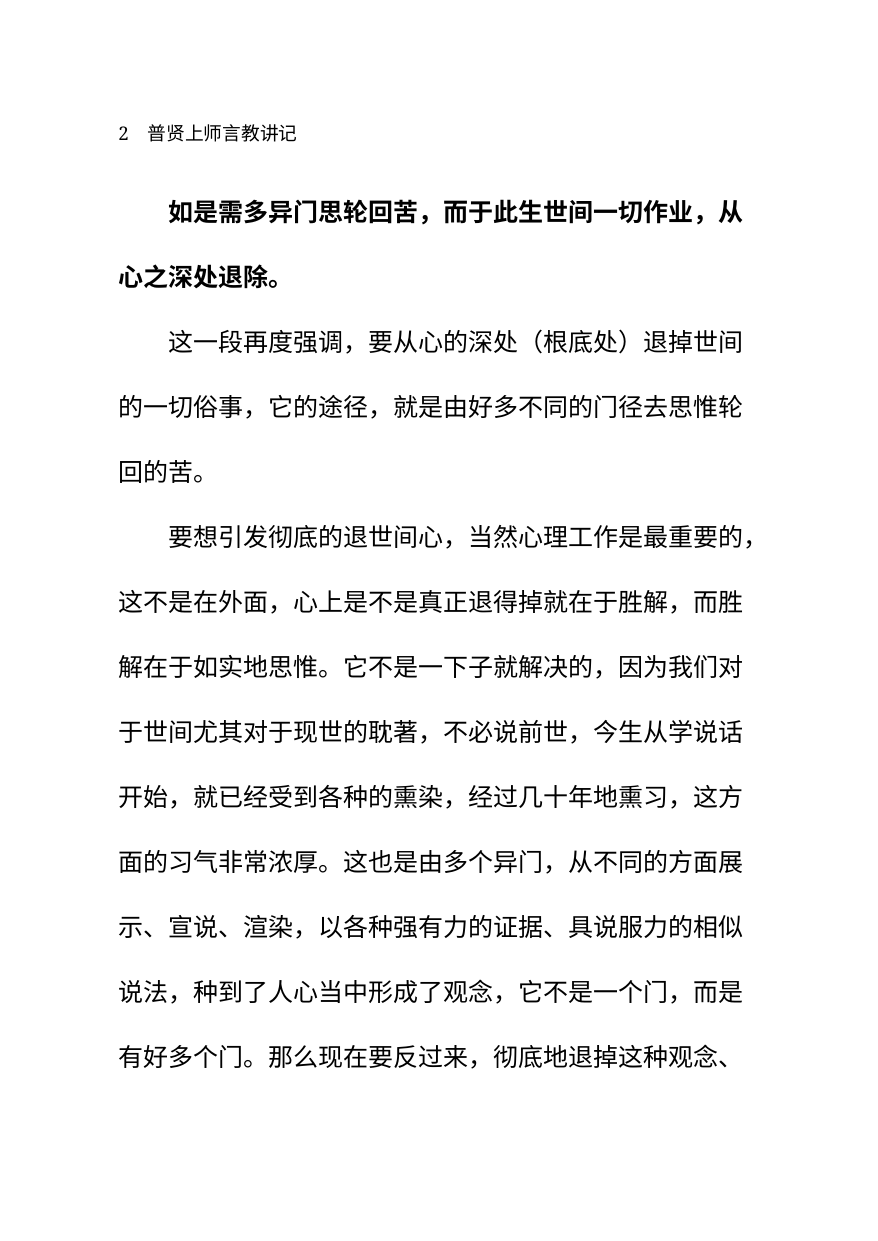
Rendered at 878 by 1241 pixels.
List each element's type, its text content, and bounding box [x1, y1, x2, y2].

text 这一段再度强调，要从心的深处（根底处）退掉世间的一切俗事，它的途径，就是由好多不同的门径去思惟轮回的苦。 [118, 308, 759, 503]
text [118, 503, 759, 1088]
text 如是需多异门思轮回苦，而于此生世间一切作业，从心之深处退除。 [118, 178, 759, 308]
